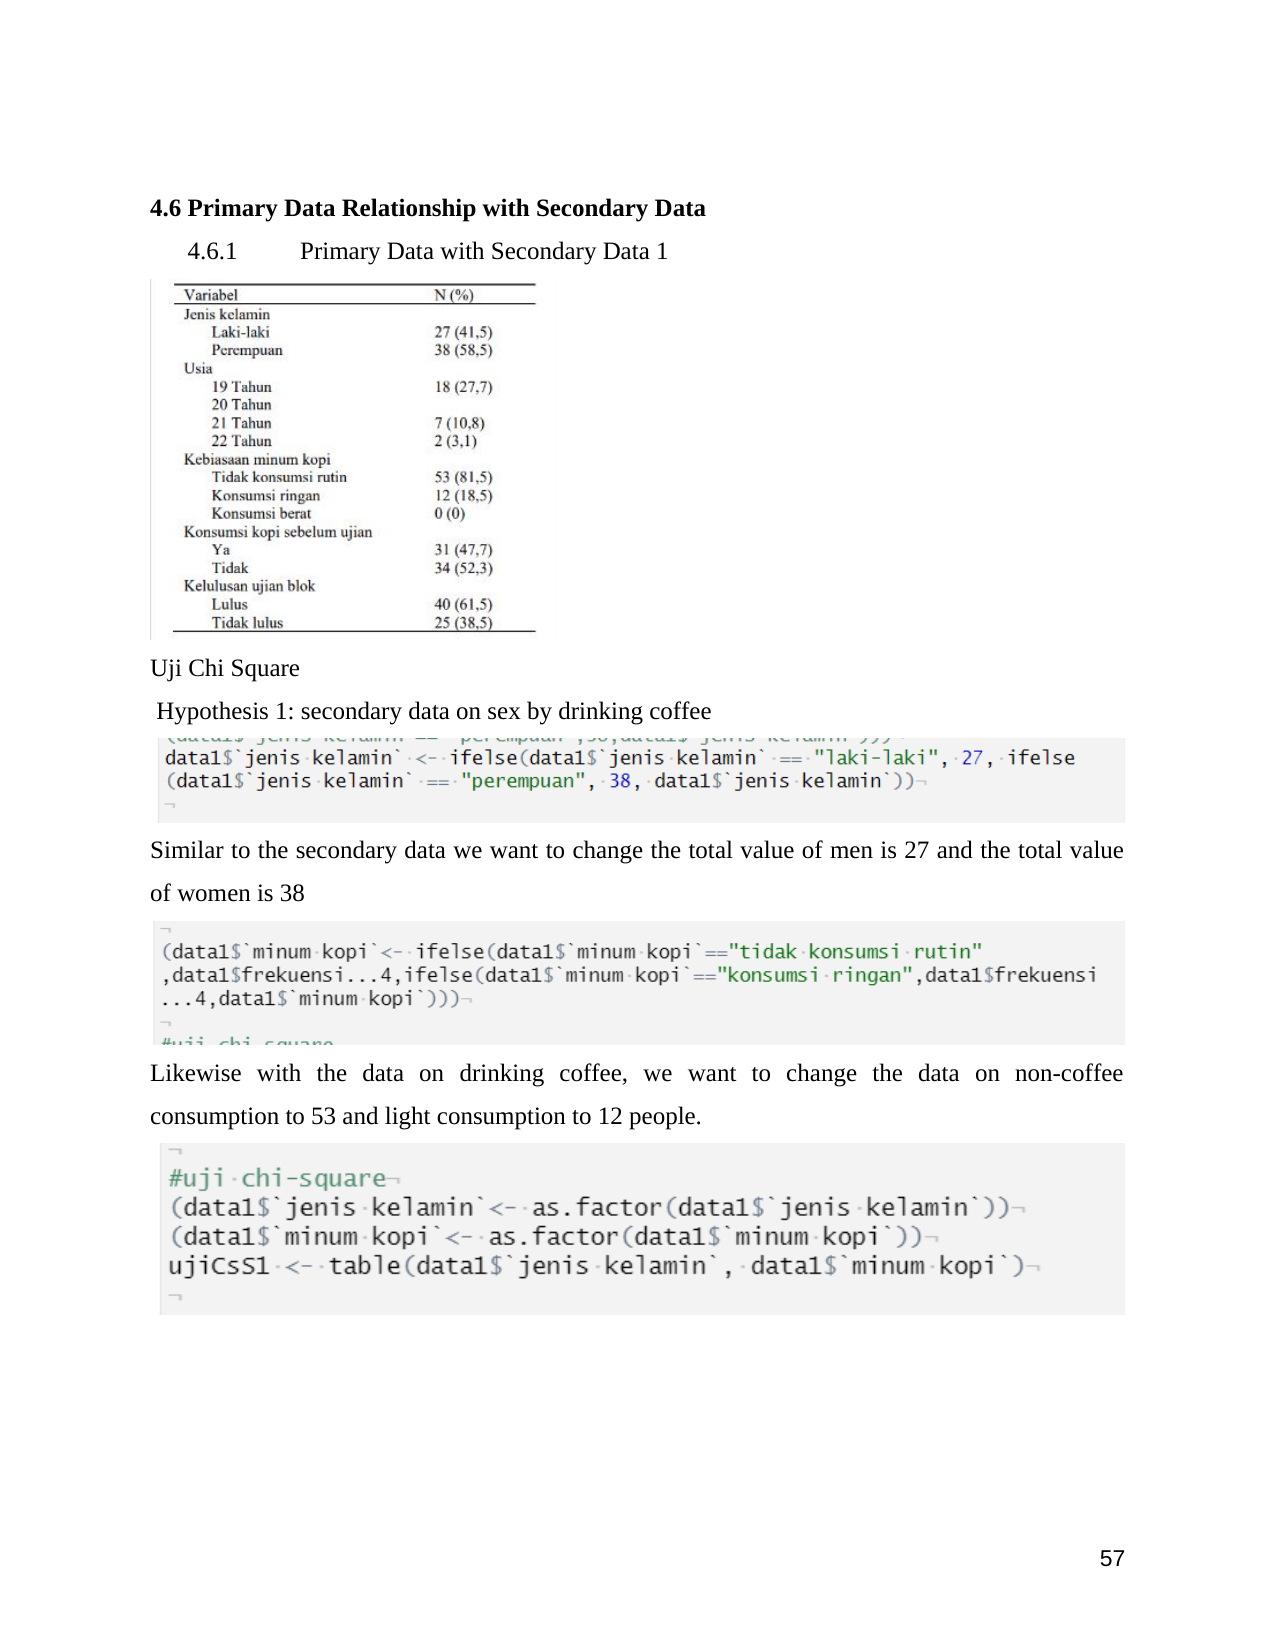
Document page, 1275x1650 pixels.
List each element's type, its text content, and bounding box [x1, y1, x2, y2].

text Hypothesis 1: secondary data on sex by drinking coffee [150, 696, 1125, 724]
picture [150, 738, 1125, 823]
text Similar to the secondary data we want to change the total value of men is 27 and the total value of women is 38 [150, 835, 1125, 907]
picture [150, 279, 557, 640]
picture [150, 1143, 1125, 1315]
text Uji Chi Square [150, 653, 1125, 681]
subtitle Primary Data Relationship with Secondary Data [150, 193, 1125, 222]
picture [150, 921, 1125, 1045]
subtitle Primary Data with Secondary Data 1 [187, 236, 1125, 265]
text Likewise with the data on drinking coffee, we want to change the data on non-coffee consumption to 53 and light consumption to 12 people. [150, 1058, 1125, 1129]
